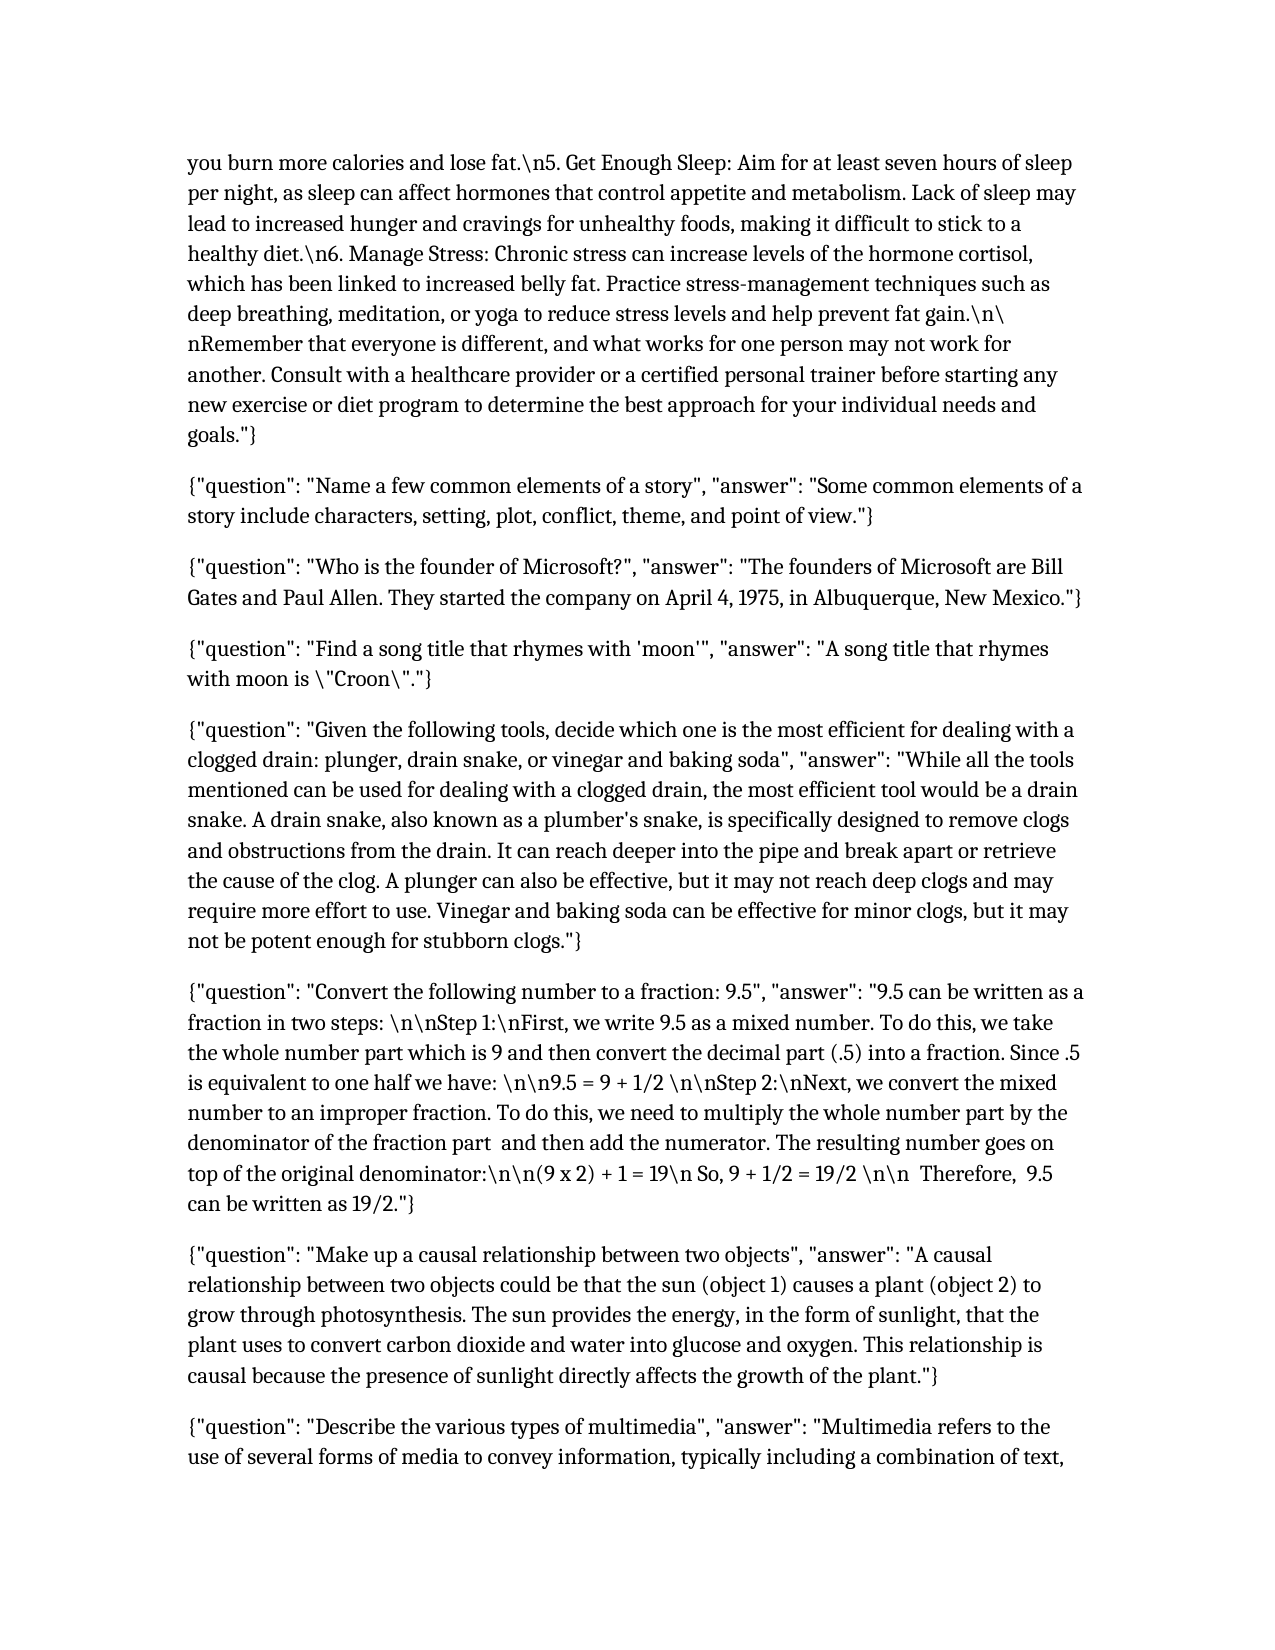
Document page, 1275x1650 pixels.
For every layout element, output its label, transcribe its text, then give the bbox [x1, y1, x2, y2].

text {"question": "Name a few common elements of a story", "answer": "Some common elements of a story include characters, setting, plot, conflict, theme, and point of view."} [187, 473, 1087, 529]
text {"question": "Given the following tools, decide which one is the most efficient for dealing with a clogged drain: plunger, drain snake, or vinegar and baking soda", "answer": "While all the tools mentioned can be used for dealing with a clogged drain, the most efficient tool would be a drain snake. A drain snake, also known as a plumber's snake, is specifically designed to remove clogs and obstructions from the drain. It can reach deeper into the pipe and break apart or retrieve the cause of the clog. A plunger can also be effective, but it may not reach deep clogs and may require more effort to use. Vinegar and baking soda can be effective for minor clogs, but it may not be potent enough for stubborn clogs."} [187, 717, 1087, 954]
text {"question": "Find a song title that rhymes with 'moon'", "answer": "A song title that rhymes with moon is \"Croon\"."} [187, 635, 1087, 692]
text {"question": "Make up a causal relationship between two objects", "answer": "A causal relationship between two objects could be that the sun (object 1) causes a plant (object 2) to grow through photosynthesis. The sun provides the energy, in the form of sunlight, that the plant uses to convert carbon dioxide and water into glucose and oxygen. This relationship is causal because the presence of sunlight directly affects the growth of the plant."} [187, 1242, 1087, 1389]
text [187, 1413, 1087, 1470]
text {"question": "Who is the founder of Microsoft?", "answer": "The founders of Microsoft are Bill Gates and Paul Allen. They started the company on April 4, 1975, in Albuquerque, New Mexico."} [187, 554, 1087, 611]
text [187, 150, 1087, 448]
text {"question": "Convert the following number to a fraction: 9.5", "answer": "9.5 can be written as a fraction in two steps: \n\nStep 1:\nFirst, we write 9.5 as a mixed number. To do this, we take the whole number part which is 9 and then convert the decimal part (.5) into a fraction. Since .5 is equivalent to one half we have: \n\n9.5 = 9 + 1/2 \n\nStep 2:\nNext, we convert the mixed number to an improper fraction. To do this, we need to multiply the whole number part by the denominator of the fraction part and then add the numerator. The resulting number goes on top of the original denominator:\n\n(9 x 2) + 1 = 19\n So, 9 + 1/2 = 19/2 \n\n Therefore, 9.5 can be written as 19/2."} [187, 979, 1087, 1217]
